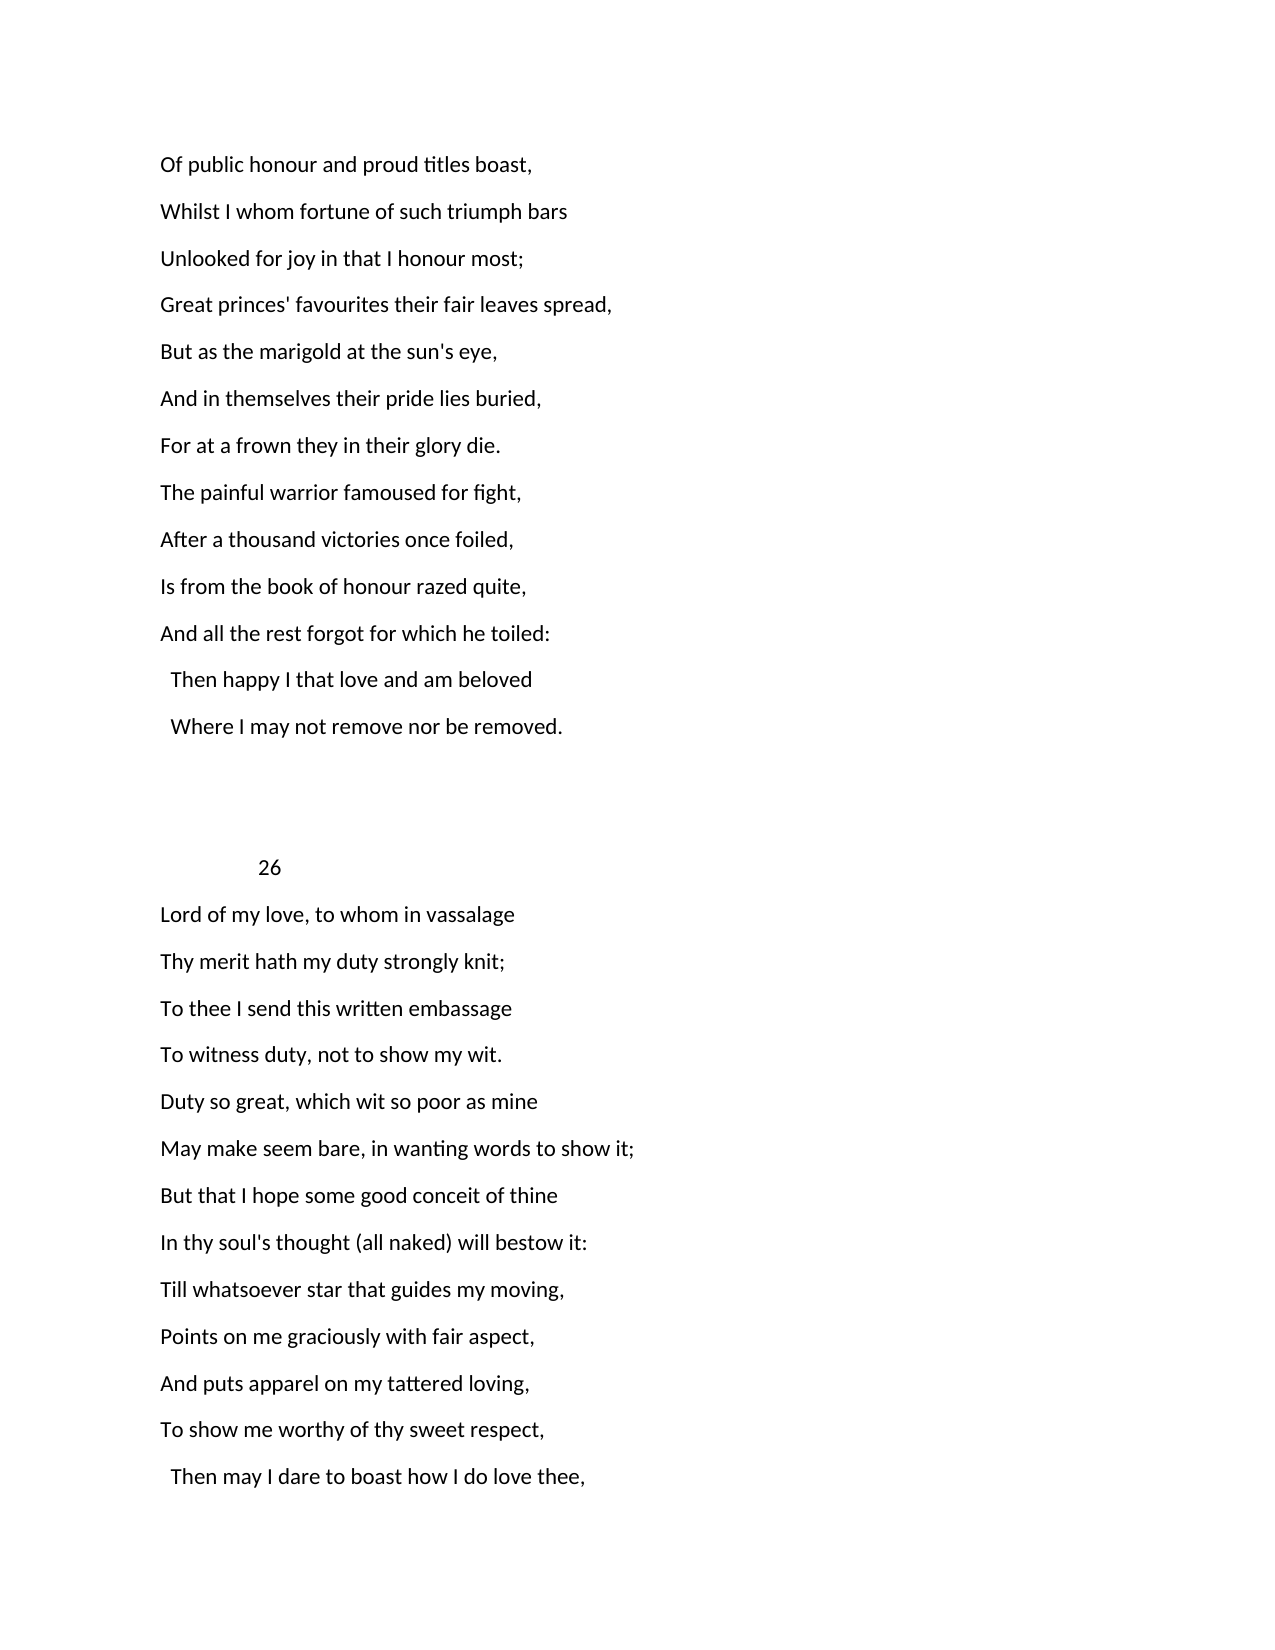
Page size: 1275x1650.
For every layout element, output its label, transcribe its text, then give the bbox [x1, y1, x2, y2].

text Unlooked for joy in that I honour most; [150, 244, 1125, 272]
text To show me worthy of thy sweet respect, [150, 1416, 1125, 1444]
text Then happy I that love and am beloved [150, 666, 1125, 694]
text May make seem bare, in wanting words to show it; [150, 1134, 1125, 1162]
text Where I may not remove nor be removed. [150, 712, 1125, 741]
text And all the rest forgot for which he toiled: [150, 619, 1125, 647]
text Duty so great, which wit so poor as mine [150, 1087, 1125, 1116]
text To witness duty, not to show my wit. [150, 1041, 1125, 1069]
text And in themselves their pride lies buried, [150, 384, 1125, 412]
text Is from the book of honour razed quite, [150, 572, 1125, 600]
text To thee I send this written embassage [150, 994, 1125, 1022]
text Thy merit hath my duty strongly knit; [150, 947, 1125, 975]
text Great princes' favourites their fair leaves spread, [150, 291, 1125, 319]
text And puts apparel on my tattered loving, [150, 1369, 1125, 1397]
text After a thousand victories once foiled, [150, 525, 1125, 553]
text For at a frown they in their glory die. [150, 431, 1125, 459]
text In thy soul's thought (all naked) will bestow it: [150, 1228, 1125, 1256]
text Lord of my love, to whom in vassalage [150, 900, 1125, 928]
text Whilst I whom fortune of such triumph bars [150, 197, 1125, 225]
text The painful warrior famoused for fight, [150, 478, 1125, 506]
text Then may I dare to boast how I do love thee, [150, 1462, 1125, 1491]
text But that I hope some good conceit of thine [150, 1181, 1125, 1209]
text Points on me graciously with fair aspect, [150, 1322, 1125, 1350]
text Till whatsoever star that guides my moving, [150, 1275, 1125, 1303]
text Of public honour and proud titles boast, [150, 150, 1125, 178]
text But as the marigold at the sun's eye, [150, 337, 1125, 366]
text 26 [150, 853, 1125, 881]
